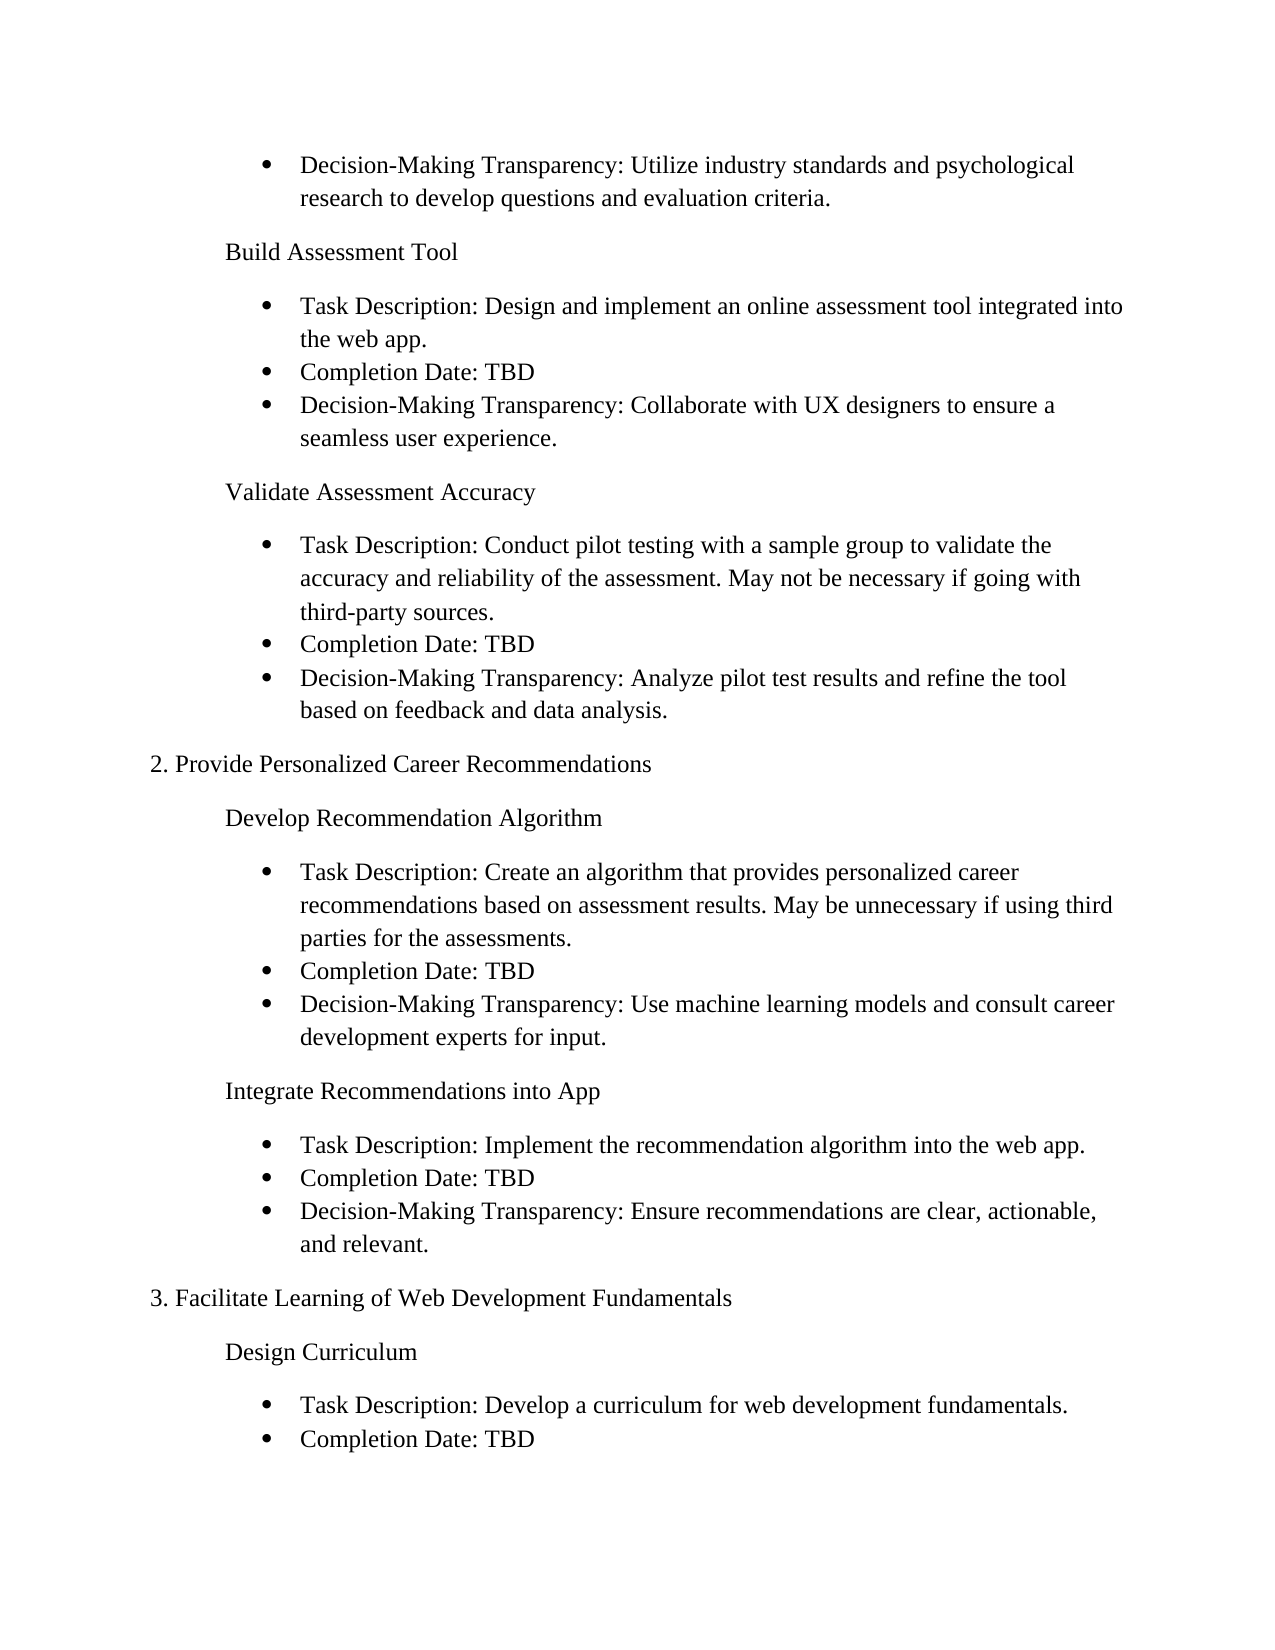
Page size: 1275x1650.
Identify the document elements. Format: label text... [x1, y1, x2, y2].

list Task Description: Conduct pilot testing with a sample group to validate the accuracy and reliability of the assessment. May not be necessary if going with third-party sources. [262, 531, 1125, 625]
list Task Description: Create an algorithm that provides personalized career recommendations based on assessment results. May be unnecessary if using third parties for the assessments. [262, 857, 1125, 952]
text Build Assessment Tool [225, 237, 1125, 266]
list Task Description: Develop a curriculum for web development fundamentals. [262, 1391, 1125, 1419]
list Completion Date: TBD [262, 629, 1125, 658]
text 2. Provide Personalized Career Recommendations [150, 749, 1125, 778]
list Decision-Making Transparency: Analyze pilot test results and refine the tool based on feedback and data analysis. [262, 663, 1125, 724]
list Completion Date: TBD [262, 1424, 1125, 1452]
text Validate Assessment Accuracy [225, 477, 1125, 505]
text Integrate Recommendations into App [225, 1076, 1125, 1105]
list Decision-Making Transparency: Ensure recommendations are clear, actionable, and relevant. [262, 1196, 1125, 1258]
list Decision-Making Transparency: Use machine learning models and consult career development experts for input. [262, 989, 1125, 1051]
list Decision-Making Transparency: Utilize industry standards and psychological research to develop questions and evaluation criteria. [262, 150, 1125, 212]
list Task Description: Design and implement an online assessment tool integrated into the web app. [262, 291, 1125, 352]
list Completion Date: TBD [262, 357, 1125, 386]
text 3. Facilitate Learning of Web Development Fundamentals [150, 1283, 1125, 1312]
list Completion Date: TBD [262, 1163, 1125, 1192]
list Completion Date: TBD [262, 956, 1125, 985]
text Develop Recommendation Algorithm [225, 803, 1125, 832]
list Decision-Making Transparency: Collaborate with UX designers to ensure a seamless user experience. [262, 390, 1125, 452]
list Task Description: Implement the recommendation algorithm into the web app. [262, 1130, 1125, 1159]
text Design Curriculum [225, 1337, 1125, 1366]
